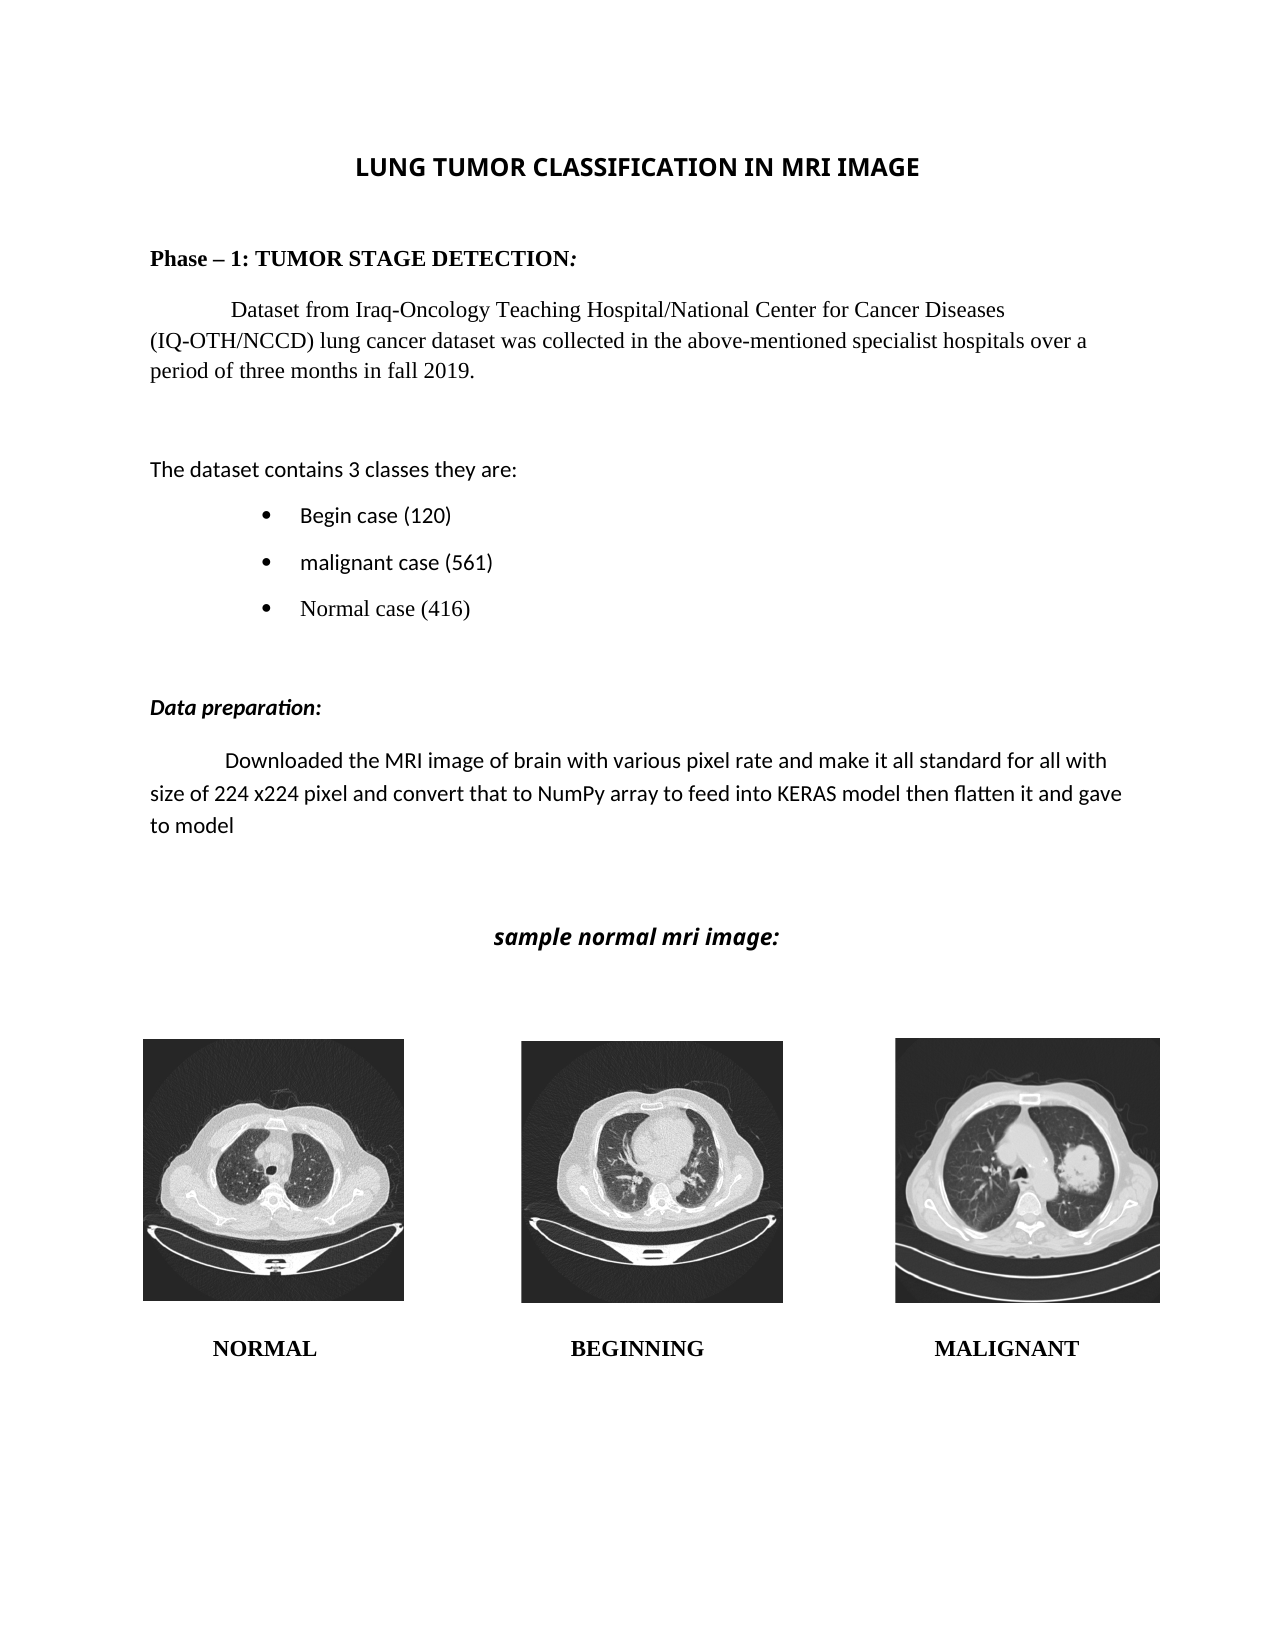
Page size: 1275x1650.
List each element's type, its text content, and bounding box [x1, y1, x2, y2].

picture [895, 1038, 1160, 1303]
list malignant case (561) [262, 548, 1125, 577]
picture [521, 1041, 783, 1303]
text NORMAL BEGINNING MALIGNANT [150, 1335, 1125, 1361]
text The dataset contains 3 classes they are: [150, 455, 1125, 483]
list Normal case (416) [262, 595, 1125, 622]
text Data preparation: [150, 693, 1125, 722]
text LUNG TUMOR CLASSIFICATION IN MRI IMAGE [150, 150, 1125, 184]
text Phase – 1: TUMOR STAGE DETECTION: [150, 245, 1125, 272]
picture [143, 1039, 404, 1301]
list Begin case (120) [262, 502, 1125, 530]
text sample normal mri image: [150, 921, 1125, 952]
text Downloaded the MRI image of brain with various pixel rate and make it all standard for all with size of 224 x224 pixel and convert that to NumPy array to feed into KERAS model then flatten it and gave to model [150, 747, 1125, 839]
text Dataset from Iraq-Oncology Teaching Hospital/National Center for Cancer Diseases (IQ-OTH/NCCD) lung cancer dataset was collected in the above-mentioned specialist hospitals over a period of three months in fall 2019. [150, 296, 1125, 383]
